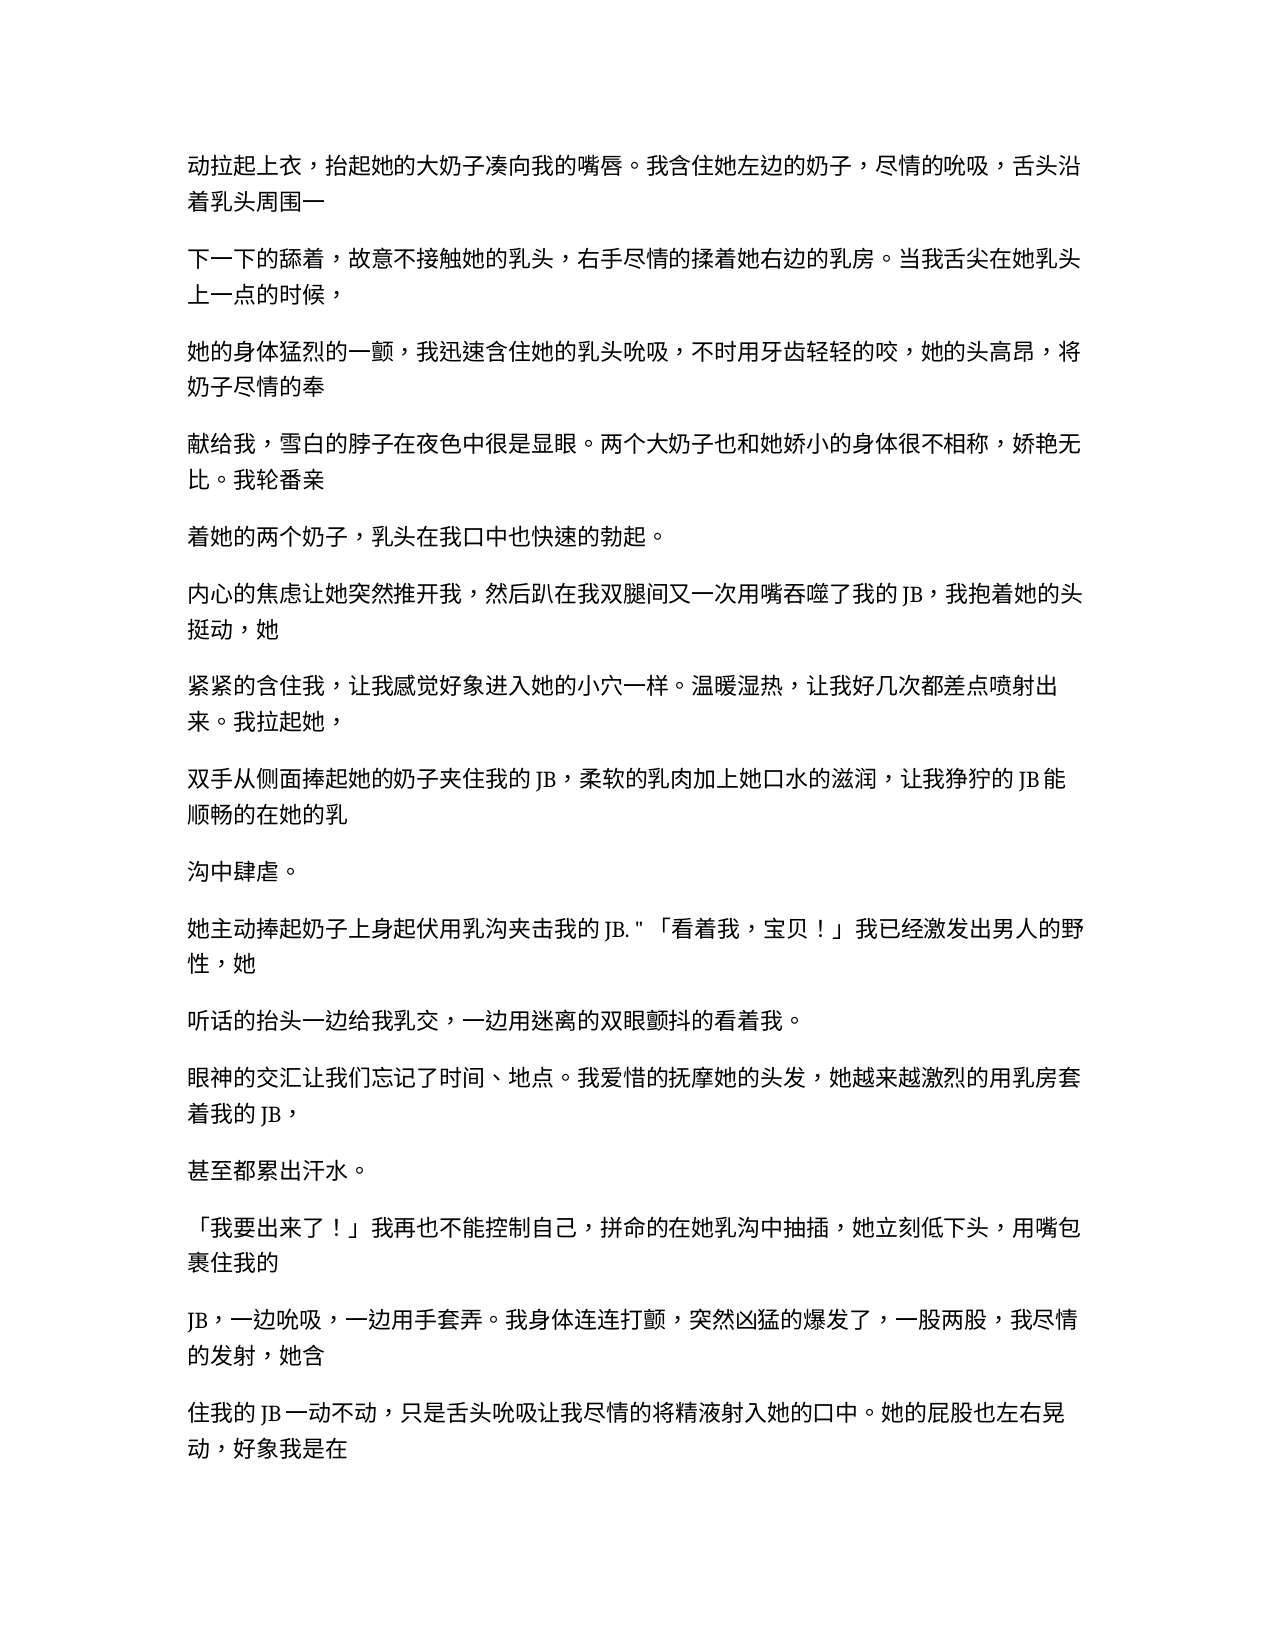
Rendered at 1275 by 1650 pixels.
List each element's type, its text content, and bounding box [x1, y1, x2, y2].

text 下一下的舔着，故意不接触她的乳头，右手尽情的揉着她右边的乳房。当我舌尖在她乳头上一点的时候， [187, 243, 1087, 310]
text 内心的焦虑让她突然推开我，然后趴在我双腿间又一次用嘴吞噬了我的JB，我抱着她的头挺动，她 [187, 578, 1087, 645]
text 她主动捧起奶子上身起伏用乳沟夹击我的JB. " 「看着我，宝贝！」我已经激发出男人的野性，她 [187, 912, 1087, 980]
text 献给我，雪白的脖子在夜色中很是显眼。两个大奶子也和她娇小的身体很不相称，娇艳无比。我轮番亲 [187, 428, 1087, 495]
text 沟中肆虐。 [187, 856, 1087, 887]
text 紧紧的含住我，让我感觉好象进入她的小穴一样。温暖湿热，让我好几次都差点喷射出来。我拉起她， [187, 670, 1087, 737]
text 听话的抬头一边给我乳交，一边用迷离的双眼颤抖的看着我。 [187, 1005, 1087, 1036]
text 动拉起上衣，抬起她的大奶子凑向我的嘴唇。我含住她左边的奶子，尽情的吮吸，舌头沿着乳头周围一 [187, 150, 1087, 217]
text 眼神的交汇让我们忘记了时间、地点。我爱惜的抚摩她的头发，她越来越激烈的用乳房套着我的JB， [187, 1062, 1087, 1129]
text 她的身体猛烈的一颤，我迅速含住她的乳头吮吸，不时用牙齿轻轻的咬，她的头高昂，将奶子尽情的奉 [187, 335, 1087, 403]
text 「我要出来了！」我再也不能控制自己，拼命的在她乳沟中抽插，她立刻低下头，用嘴包裹住我的 [187, 1211, 1087, 1279]
text JB，一边吮吸，一边用手套弄。我身体连连打颤，突然凶猛的爆发了，一股两股，我尽情的发射，她含 [187, 1304, 1087, 1371]
text 双手从侧面捧起她的奶子夹住我的JB，柔软的乳肉加上她口水的滋润，让我狰狞的JB能顺畅的在她的乳 [187, 763, 1087, 830]
text 甚至都累出汗水。 [187, 1155, 1087, 1186]
text 着她的两个奶子，乳头在我口中也快速的勃起。 [187, 521, 1087, 552]
text 住我的JB一动不动，只是舌头吮吸让我尽情的将精液射入她的口中。她的屁股也左右晃动，好象我是在 [187, 1397, 1087, 1464]
